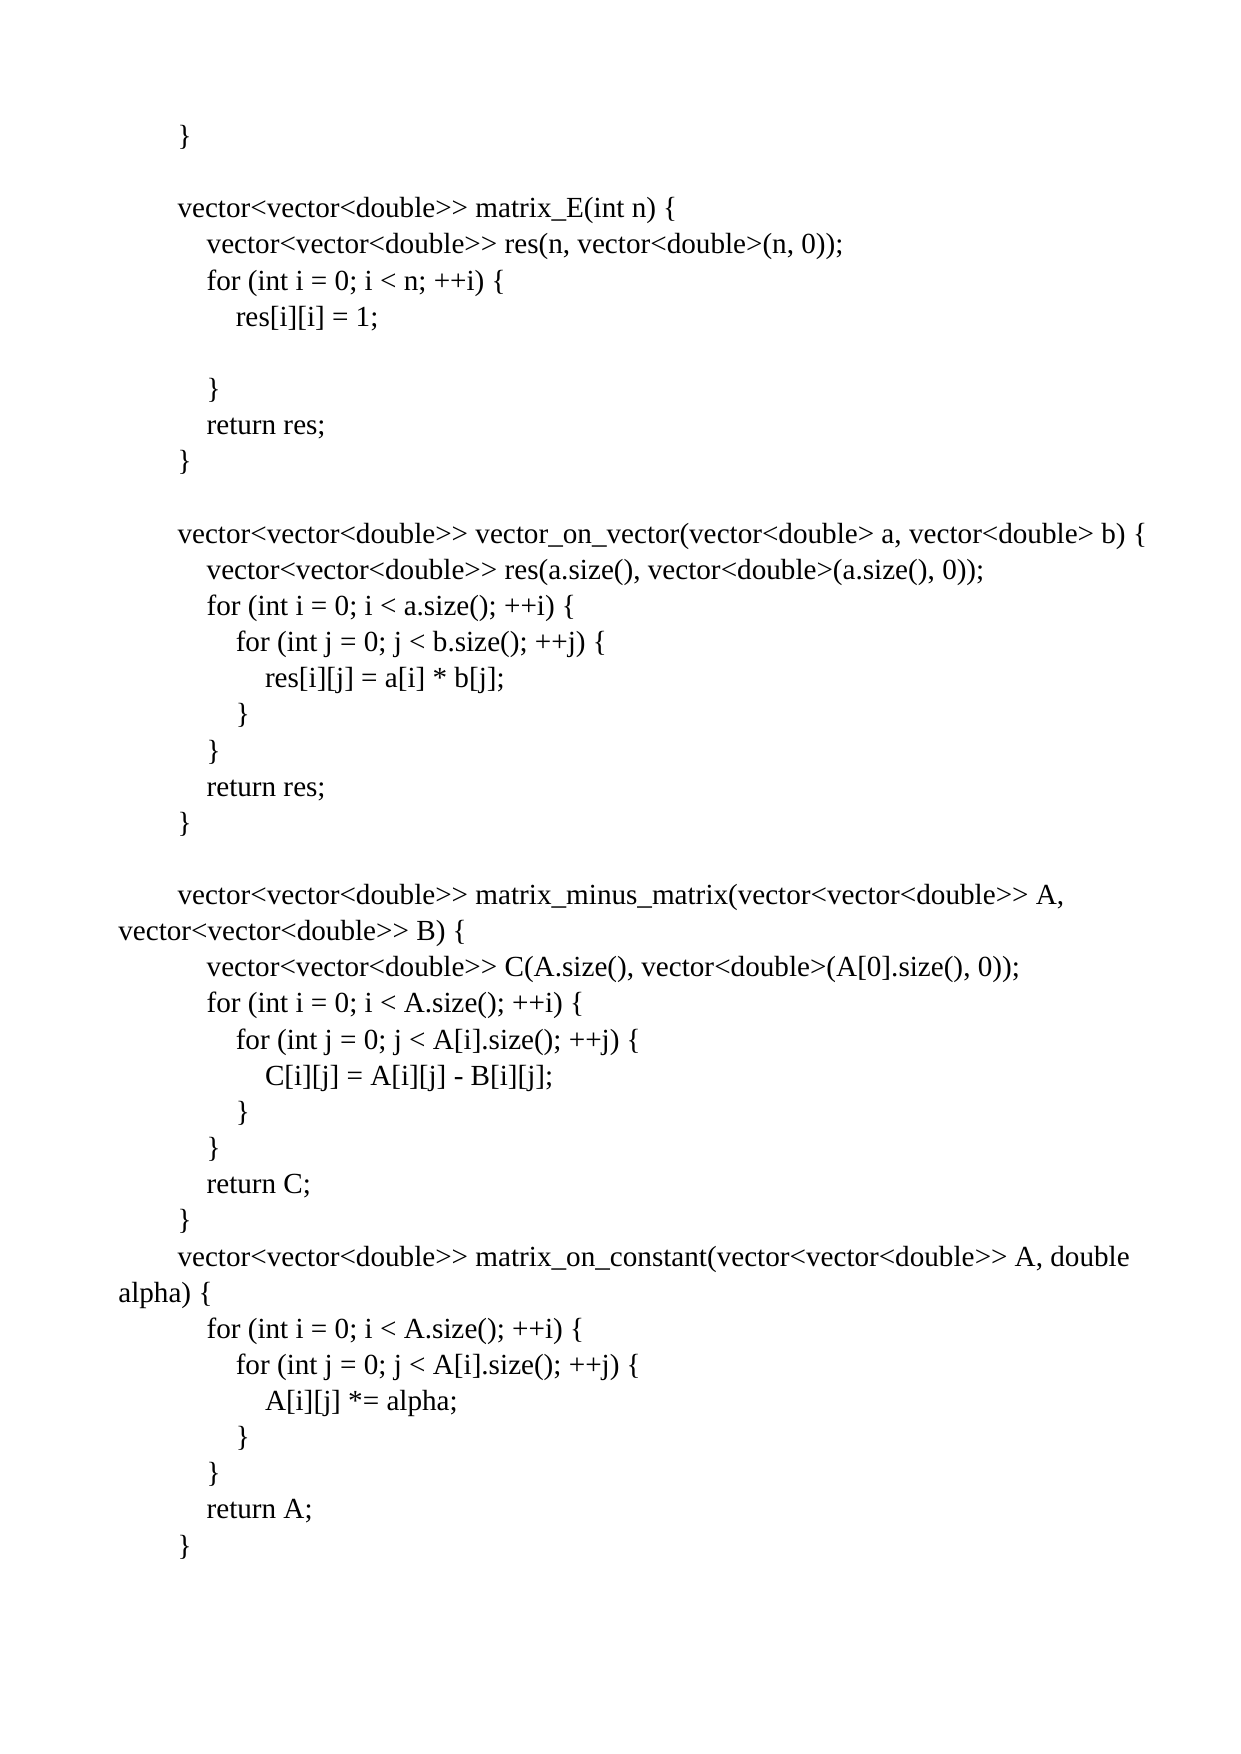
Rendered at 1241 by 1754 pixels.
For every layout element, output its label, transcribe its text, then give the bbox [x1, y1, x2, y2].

list vector<vector<double>> matrix_E(int n) { [118, 190, 1152, 224]
list for (int i = 0; i < A.size(); ++i) { [118, 1311, 1152, 1344]
list } [118, 733, 1152, 766]
list } [118, 443, 1152, 477]
list } [118, 805, 1152, 838]
list } [118, 1130, 1152, 1164]
list for (int i = 0; i < n; ++i) { [118, 263, 1152, 296]
list } [118, 696, 1152, 730]
list return A; [118, 1492, 1152, 1525]
list } [118, 1202, 1152, 1236]
list vector<vector<double>> res(a.size(), vector<double>(a.size(), 0)); [118, 552, 1152, 585]
list } [118, 371, 1152, 405]
list return res; [118, 769, 1152, 802]
list } [118, 1528, 1152, 1561]
list vector<vector<double>> res(n, vector<double>(n, 0)); [118, 227, 1152, 260]
list for (int i = 0; i < a.size(); ++i) { [118, 588, 1152, 622]
list return C; [118, 1166, 1152, 1200]
list A[i][j] *= alpha; [118, 1383, 1152, 1417]
list vector<vector<double>> matrix_minus_matrix(vector<vector<double>> A, vector<vector<double>> B) { [118, 877, 1152, 947]
list res[i][i] = 1; [118, 299, 1152, 332]
list } [118, 118, 1152, 152]
list } [118, 1456, 1152, 1489]
list vector<vector<double>> vector_on_vector(vector<double> a, vector<double> b) { [118, 516, 1152, 549]
list for (int j = 0; j < A[i].size(); ++j) { [118, 1022, 1152, 1055]
list for (int i = 0; i < A.size(); ++i) { [118, 986, 1152, 1019]
list return res; [118, 407, 1152, 441]
list res[i][j] = a[i] * b[j]; [118, 660, 1152, 694]
list } [118, 1094, 1152, 1128]
list vector<vector<double>> matrix_on_constant(vector<vector<double>> A, double alpha) { [118, 1239, 1152, 1308]
list for (int j = 0; j < A[i].size(); ++j) { [118, 1347, 1152, 1381]
list } [118, 1419, 1152, 1453]
list for (int j = 0; j < b.size(); ++j) { [118, 624, 1152, 658]
list C[i][j] = A[i][j] - B[i][j]; [118, 1058, 1152, 1091]
list vector<vector<double>> C(A.size(), vector<double>(A[0].size(), 0)); [118, 949, 1152, 983]
